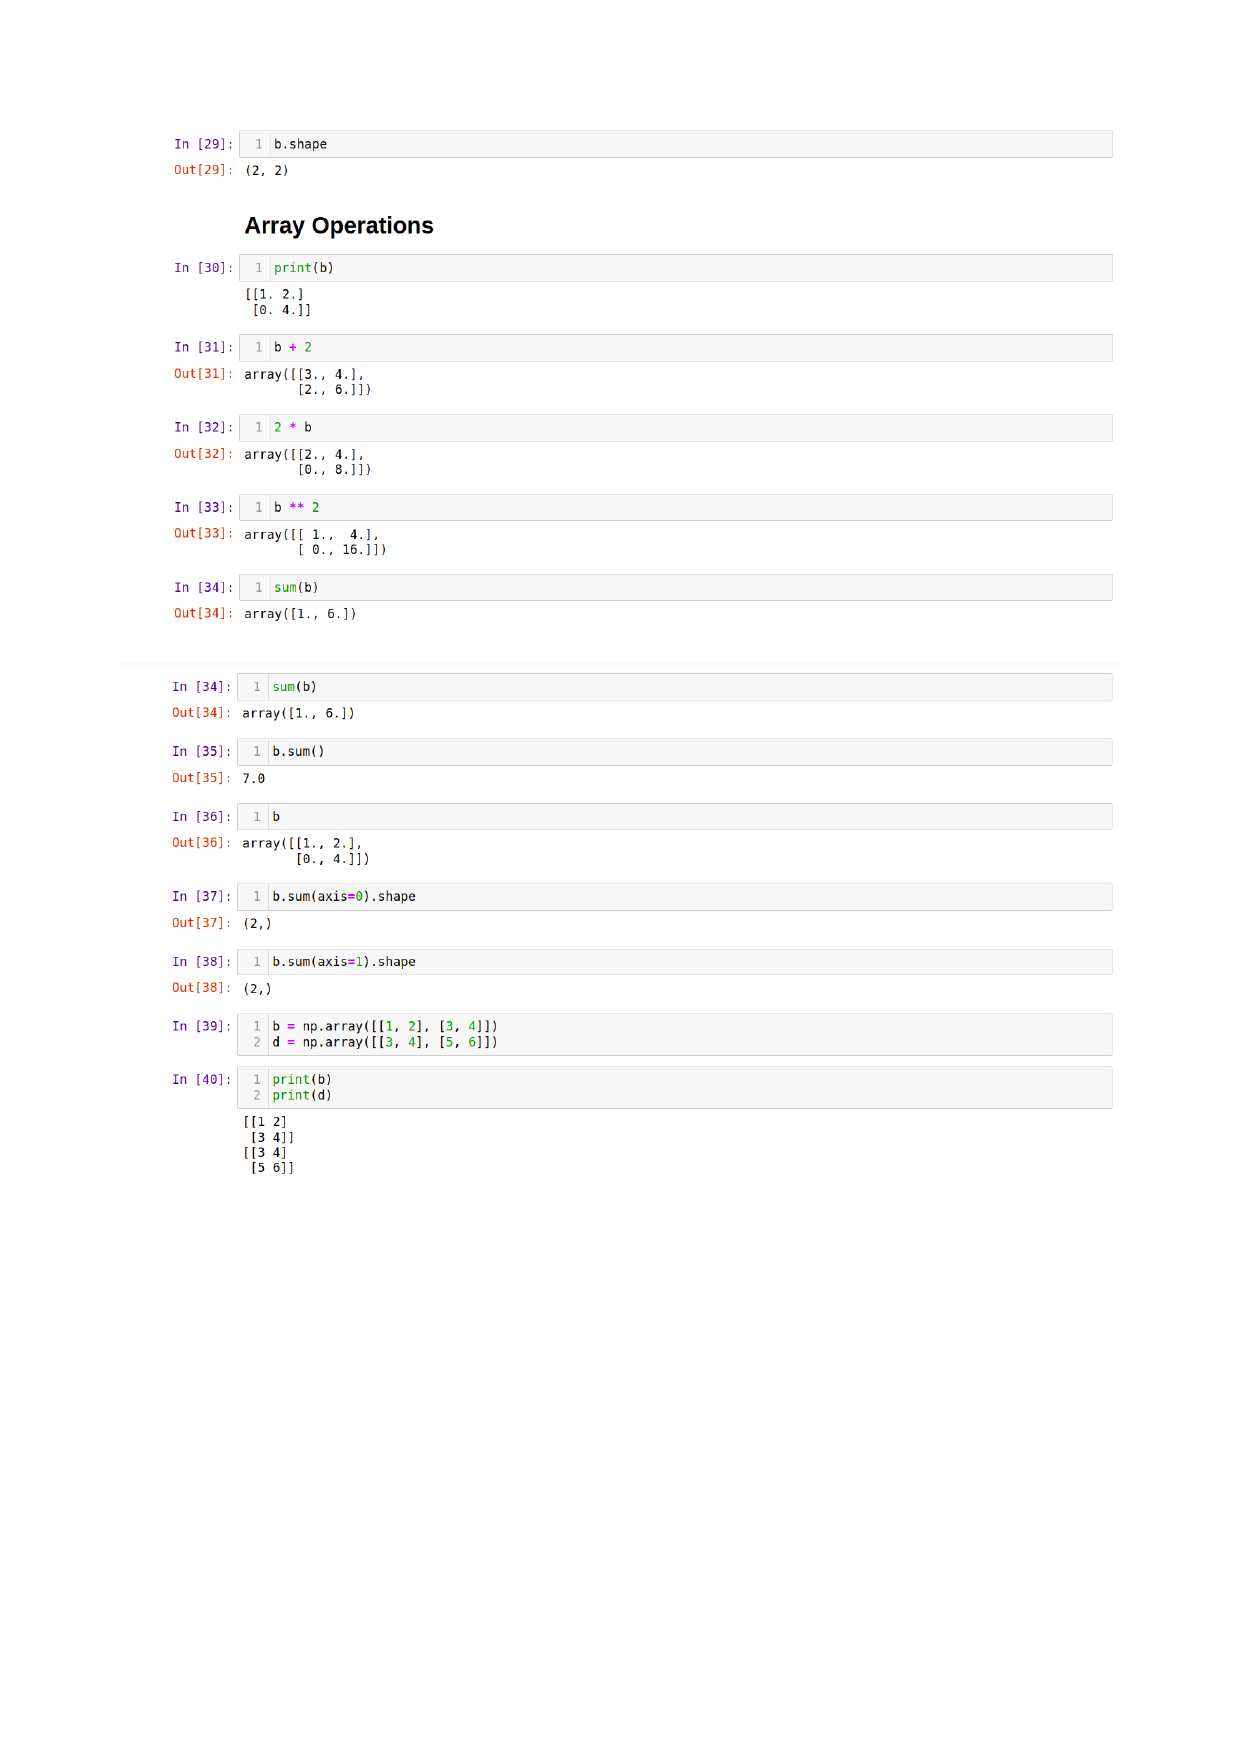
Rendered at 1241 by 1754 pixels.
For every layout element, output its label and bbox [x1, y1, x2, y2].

picture [118, 662, 1123, 1186]
picture [118, 118, 1123, 630]
